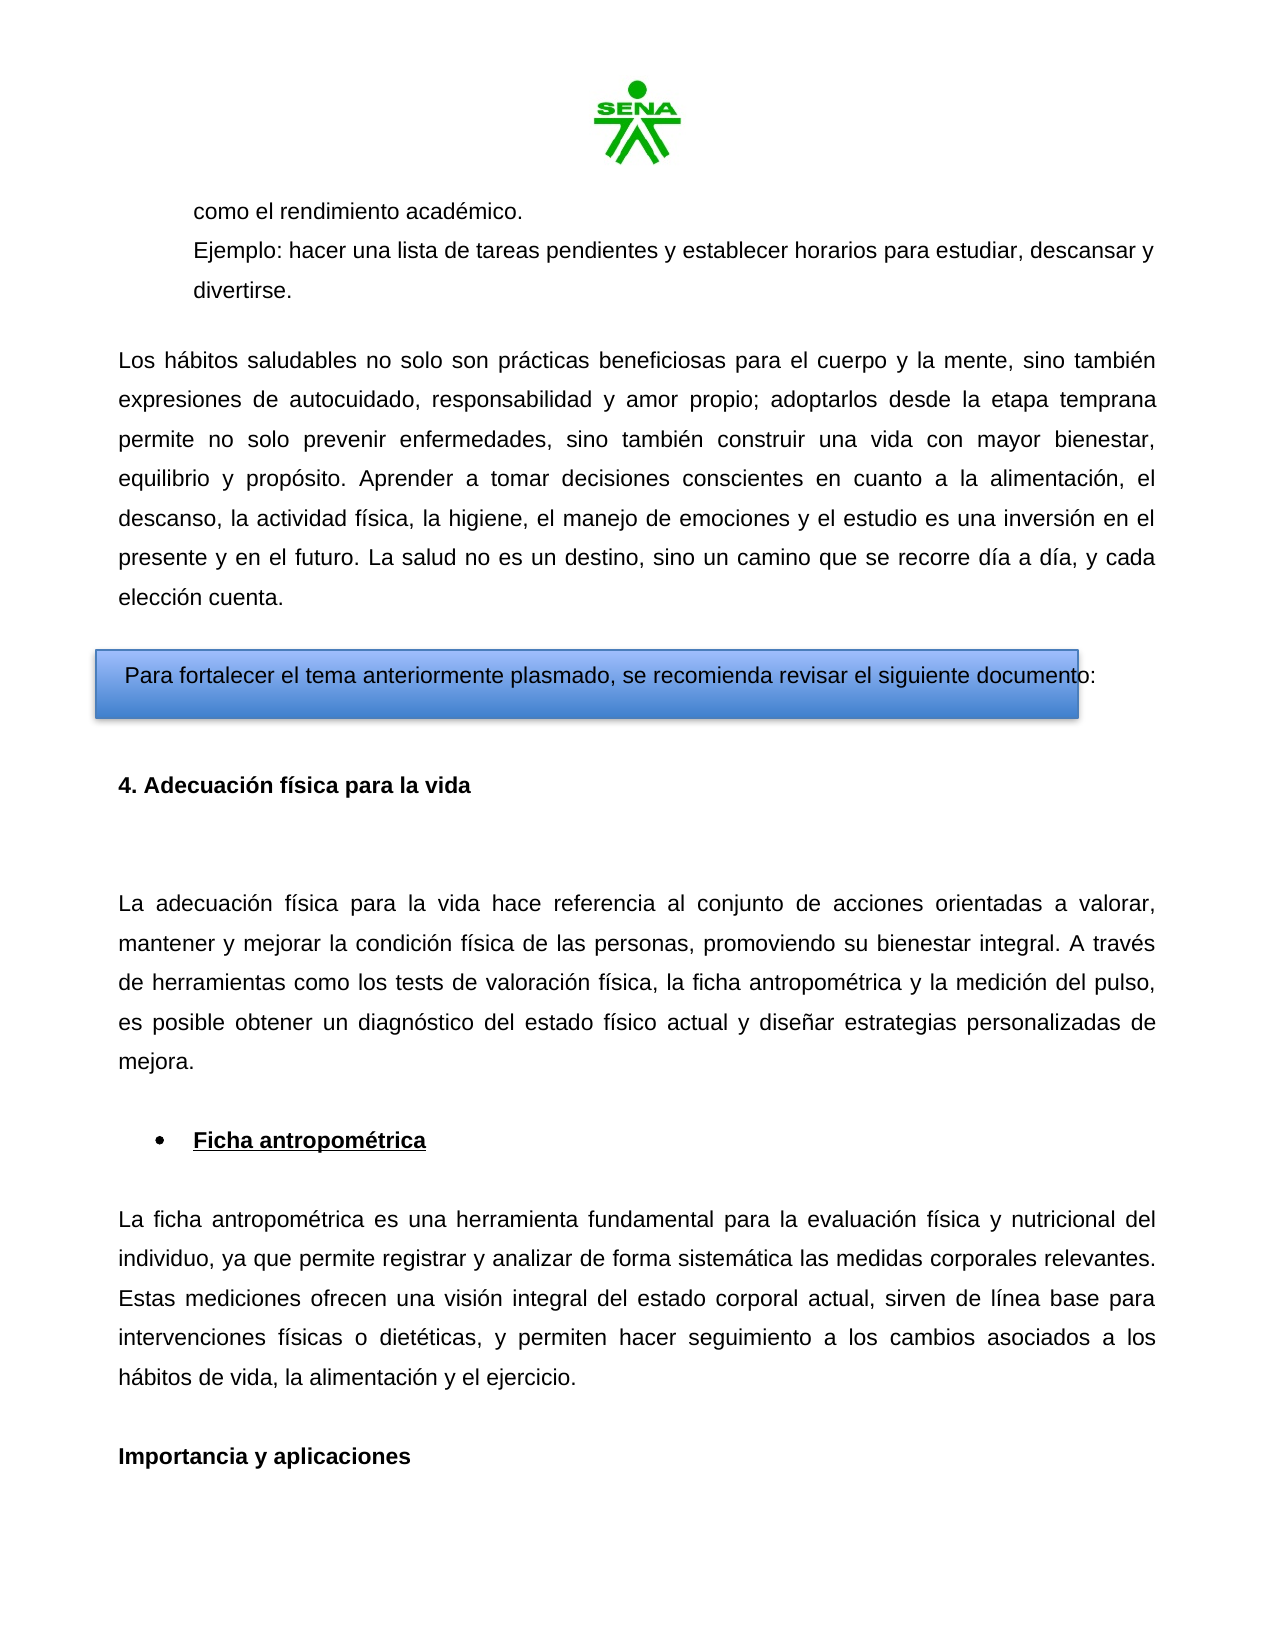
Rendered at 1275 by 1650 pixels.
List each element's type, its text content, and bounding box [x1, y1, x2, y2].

text La ficha antropométrica es una herramienta fundamental para la evaluación física y nutricional del individuo, ya que permite registrar y analizar de forma sistemática las medidas corporales relevantes. Estas mediciones ofrecen una visión integral del estado corporal actual, sirven de línea base para intervenciones físicas o dietéticas, y permiten hacer seguimiento a los cambios asociados a los hábitos de vida, la alimentación y el ejercicio. [118, 1206, 1157, 1390]
text Importancia y aplicaciones [118, 1443, 1157, 1469]
text Para fortalecer el tema anteriormente plasmado, se recomienda revisar el siguiente documento: [118, 662, 1157, 689]
list Ficha antropométrica [156, 1127, 1157, 1153]
text Los hábitos saludables no solo son prácticas beneficiosas para el cuerpo y la mente, sino también expresiones de autocuidado, responsabilidad y amor propio; adoptarlos desde la etapa temprana permite no solo prevenir enfermedades, sino también construir una vida con mayor bienestar, equilibrio y propósito. Aprender a tomar decisiones conscientes en cuanto a la alimentación, el descanso, la actividad física, la higiene, el manejo de emociones y el estudio es una inversión en el presente y en el futuro. La salud no es un destino, sino un camino que se recorre día a día, y cada elección cuenta. [118, 347, 1157, 610]
text 4. Adecuación física para la vida [118, 772, 1157, 798]
picture [588, 75, 687, 172]
text La adecuación física para la vida hace referencia al conjunto de acciones orientadas a valorar, mantener y mejorar la condición física de las personas, promoviendo su bienestar integral. A través de herramientas como los tests de valoración física, la ficha antropométrica y la medición del pulso, es posible obtener un diagnóstico del estado físico actual y diseñar estrategias personalizadas de mejora. [118, 890, 1157, 1074]
